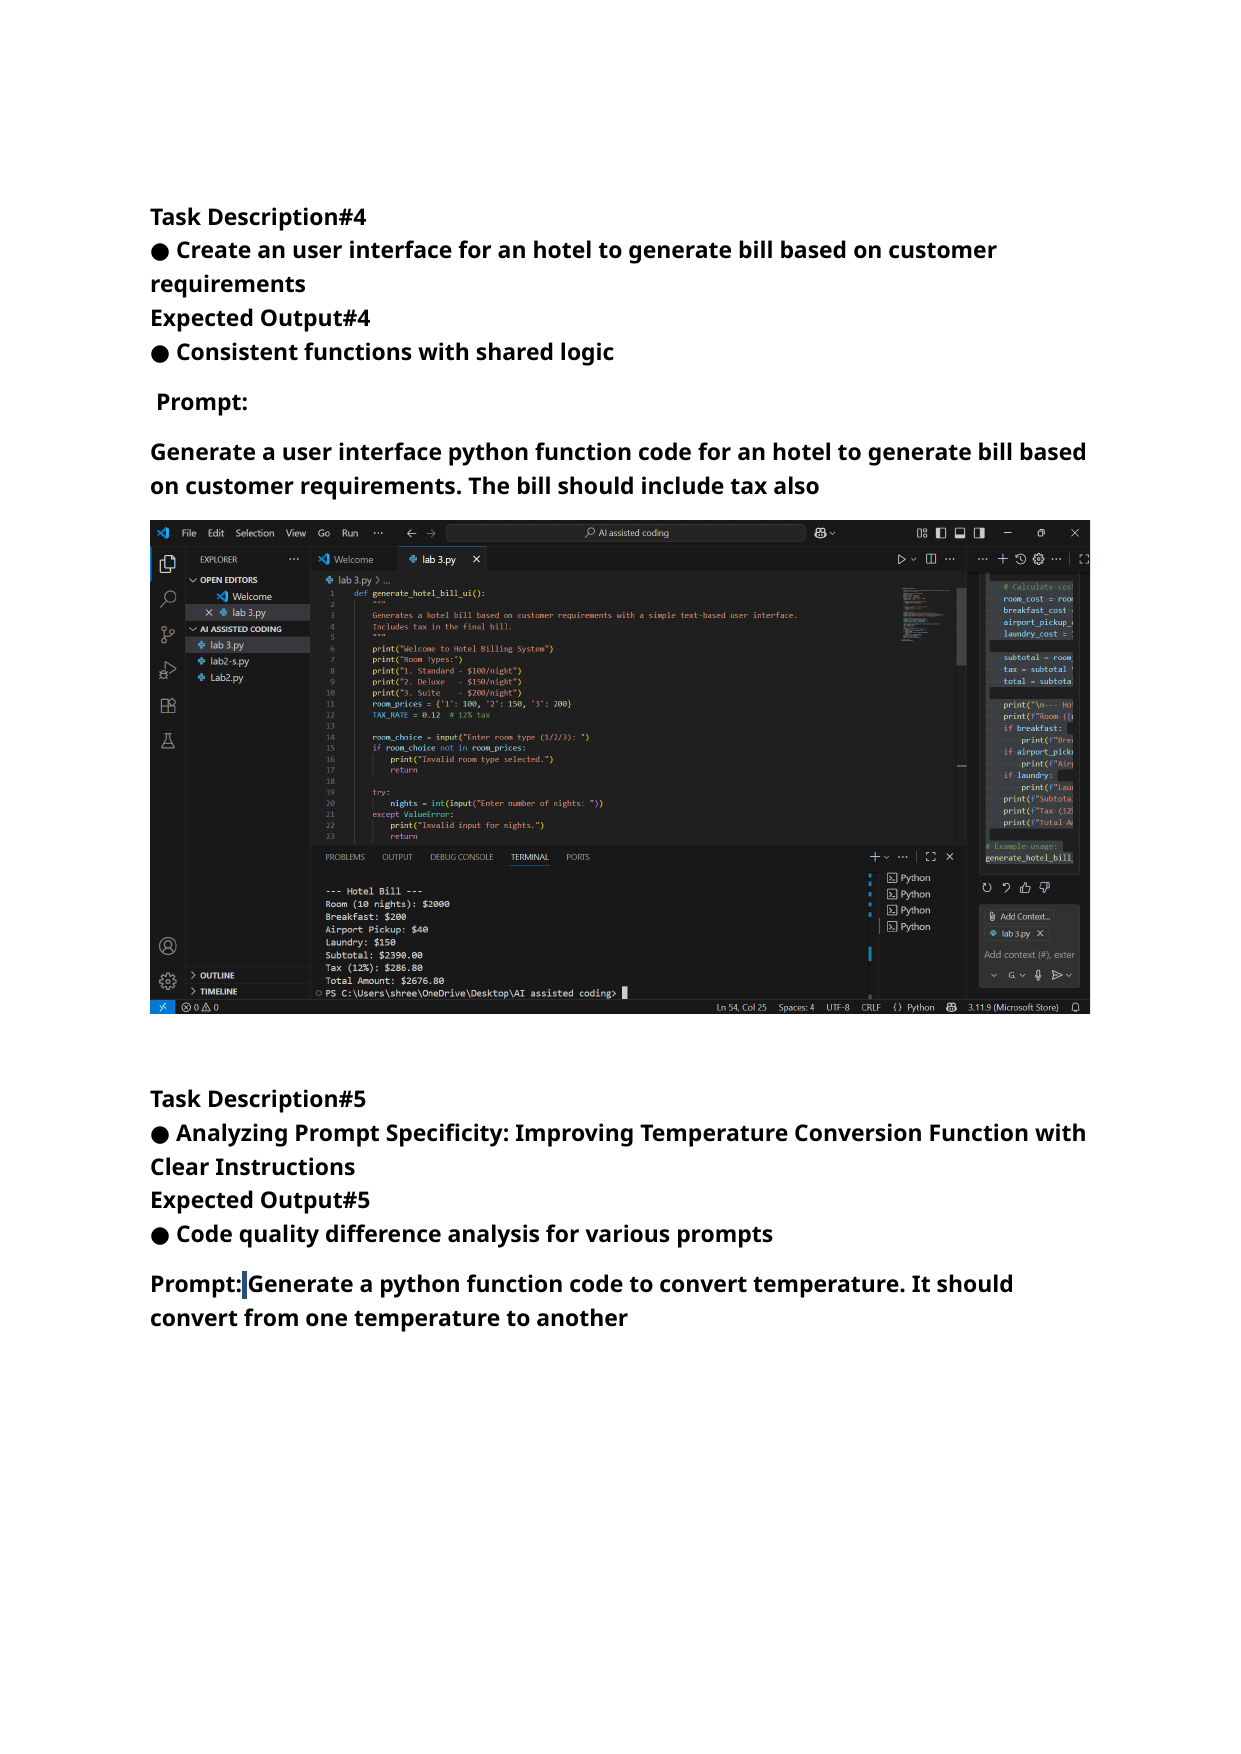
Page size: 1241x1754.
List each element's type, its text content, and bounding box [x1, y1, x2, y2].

picture [150, 520, 1091, 1014]
text Task Description#5 ● Analyzing Prompt Specificity: Improving Temperature Conversion Function with Clear Instructions Expected Output#5 ● Code quality difference analysis for various prompts [150, 1083, 1090, 1249]
text Prompt: [150, 386, 1090, 417]
text Task Description#4 ● Create an user interface for an hotel to generate bill based on customer requirements Expected Output#4 ● Consistent functions with shared logic [150, 200, 1090, 367]
text Prompt: Generate a python function code to convert temperature. It should convert from one temperature to another [150, 1268, 1090, 1333]
text Generate a user interface python function code for an hotel to generate bill based on customer requirements. The bill should include tax also [150, 436, 1090, 501]
